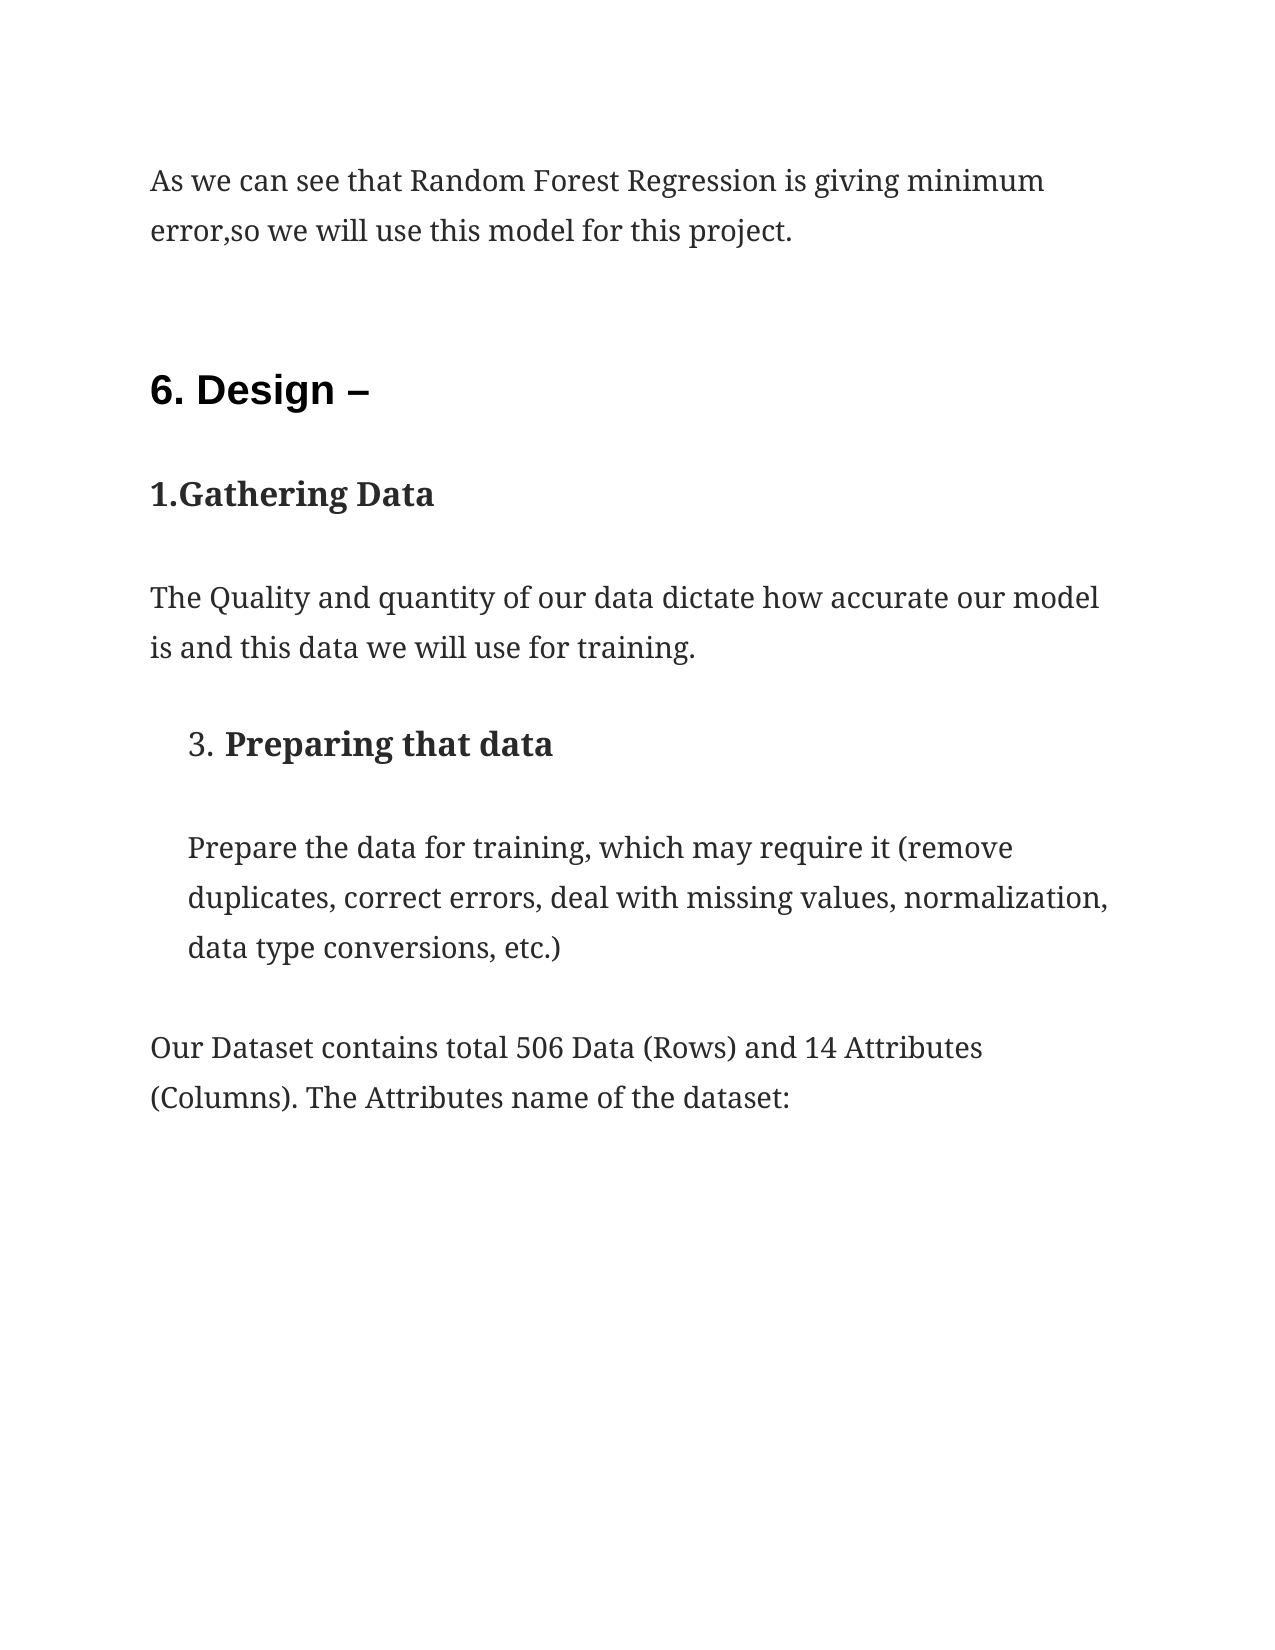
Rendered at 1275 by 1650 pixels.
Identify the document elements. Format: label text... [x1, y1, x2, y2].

text The Quality and quantity of our data dictate how accurate our model is and this data we will use for training. [150, 567, 1125, 667]
text 6. Design – [150, 365, 1125, 413]
text Prepare the data for training, which may require it (remove duplicates, correct errors, deal with missing values, normalization, data type conversions, etc.) [187, 817, 1125, 967]
text As we can see that Random Forest Regression is giving minimum error,so we will use this model for this project. [150, 150, 1125, 250]
text Our Dataset contains total 506 Data (Rows) and 14 Attributes (Columns). The Attributes name of the dataset: [150, 1017, 1125, 1117]
list Preparing that data [187, 717, 1125, 767]
text 1.Gathering Data [150, 467, 1125, 517]
